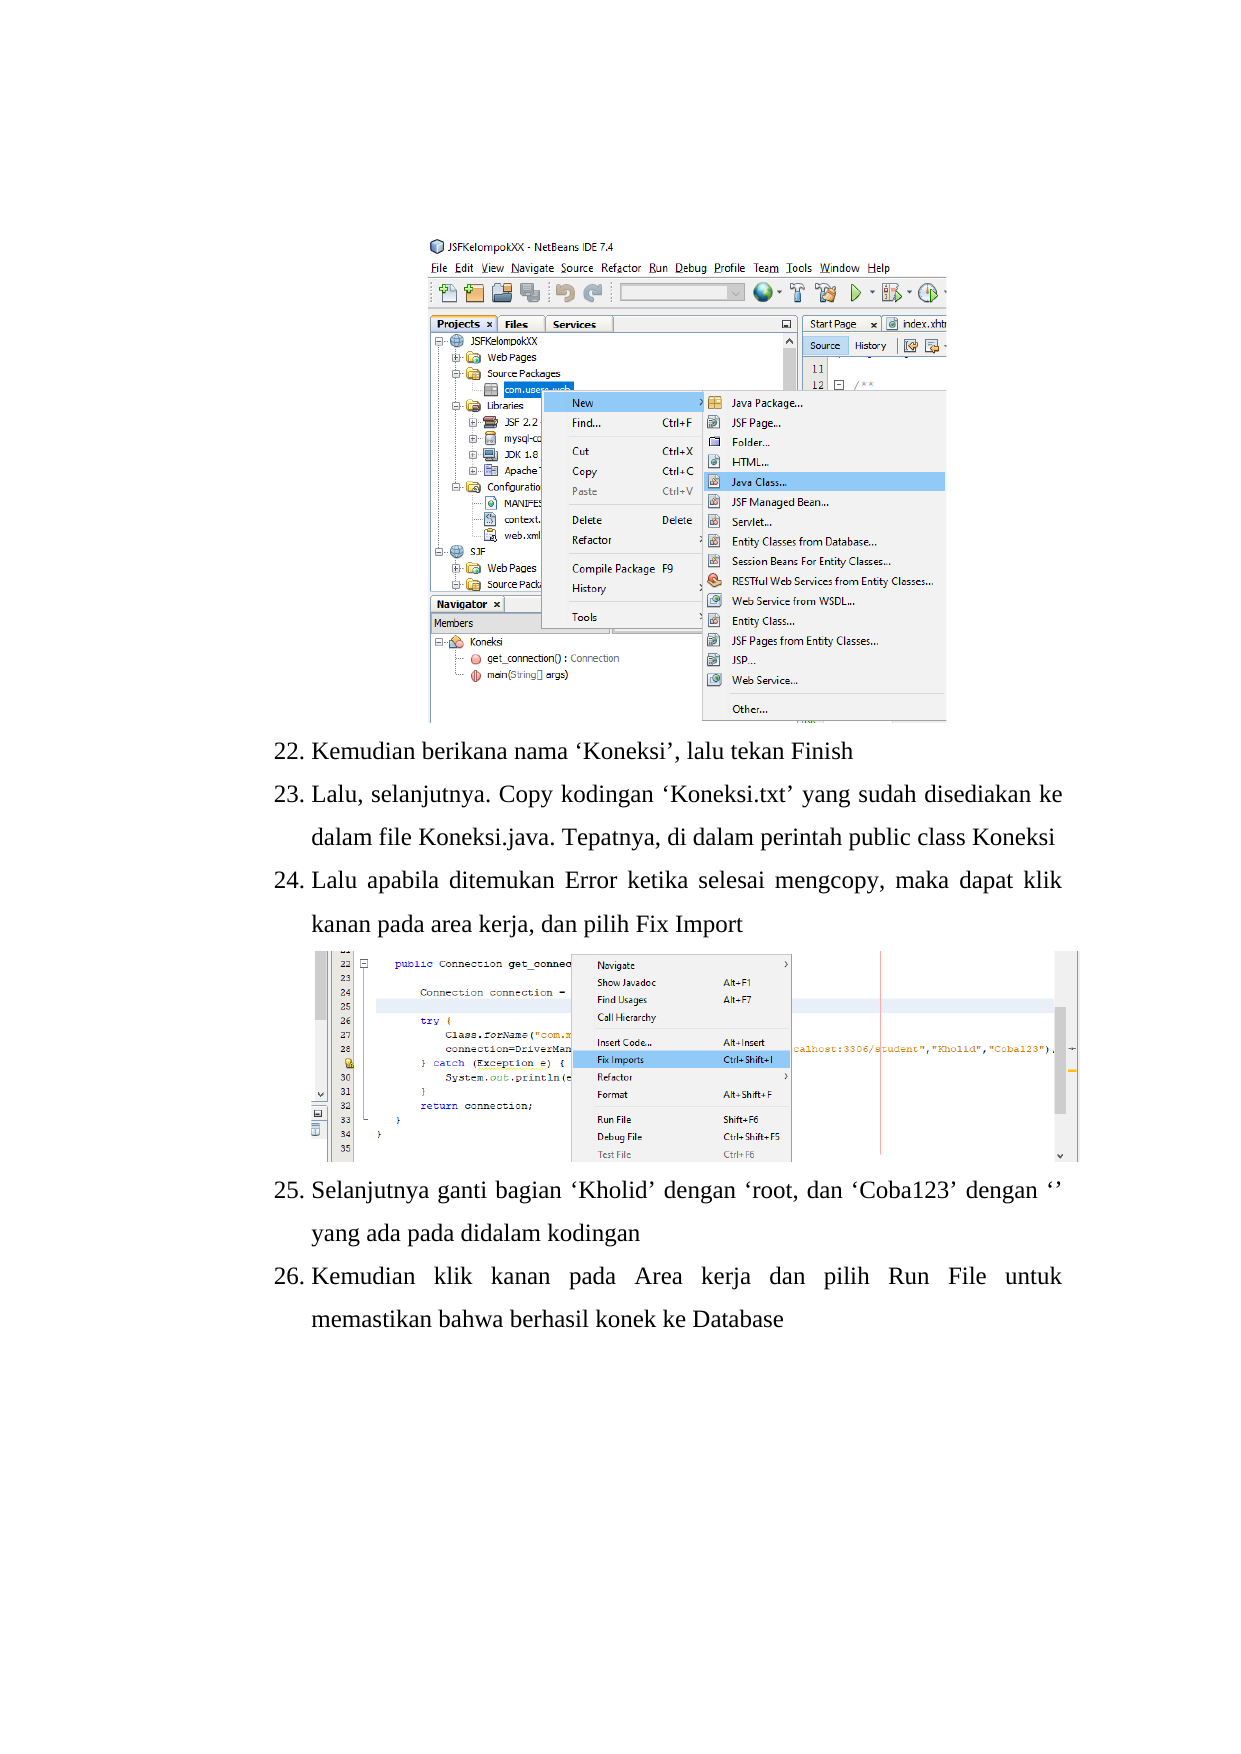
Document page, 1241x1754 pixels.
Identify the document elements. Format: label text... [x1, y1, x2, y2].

picture [427, 236, 947, 723]
list Kemudian klik kanan pada Area kerja dan pilih Run File untuk memastikan bahwa berhasil konek ke Database [274, 1261, 1063, 1333]
list Kemudian berikana nama ‘Koneksi’, lalu tekan Finish [274, 736, 1063, 765]
list Selanjutnya ganti bagian ‘Kholid’ dengan ‘root, dan ‘Coba123’ dengan ‘’ yang ada pada didalam kodingan [274, 1175, 1063, 1247]
list Lalu apabila ditemukan Error ketika selesai mengcopy, maka dapat klik kanan pada area kerja, dan pilih Fix Import [274, 866, 1063, 937]
picture [311, 951, 1080, 1162]
list Lalu, selanjutnya. Copy kodingan ‘Koneksi.txt’ yang sudah disediakan ke dalam file Koneksi.java. Tepatnya, di dalam perintah public class Koneksi [274, 779, 1063, 851]
